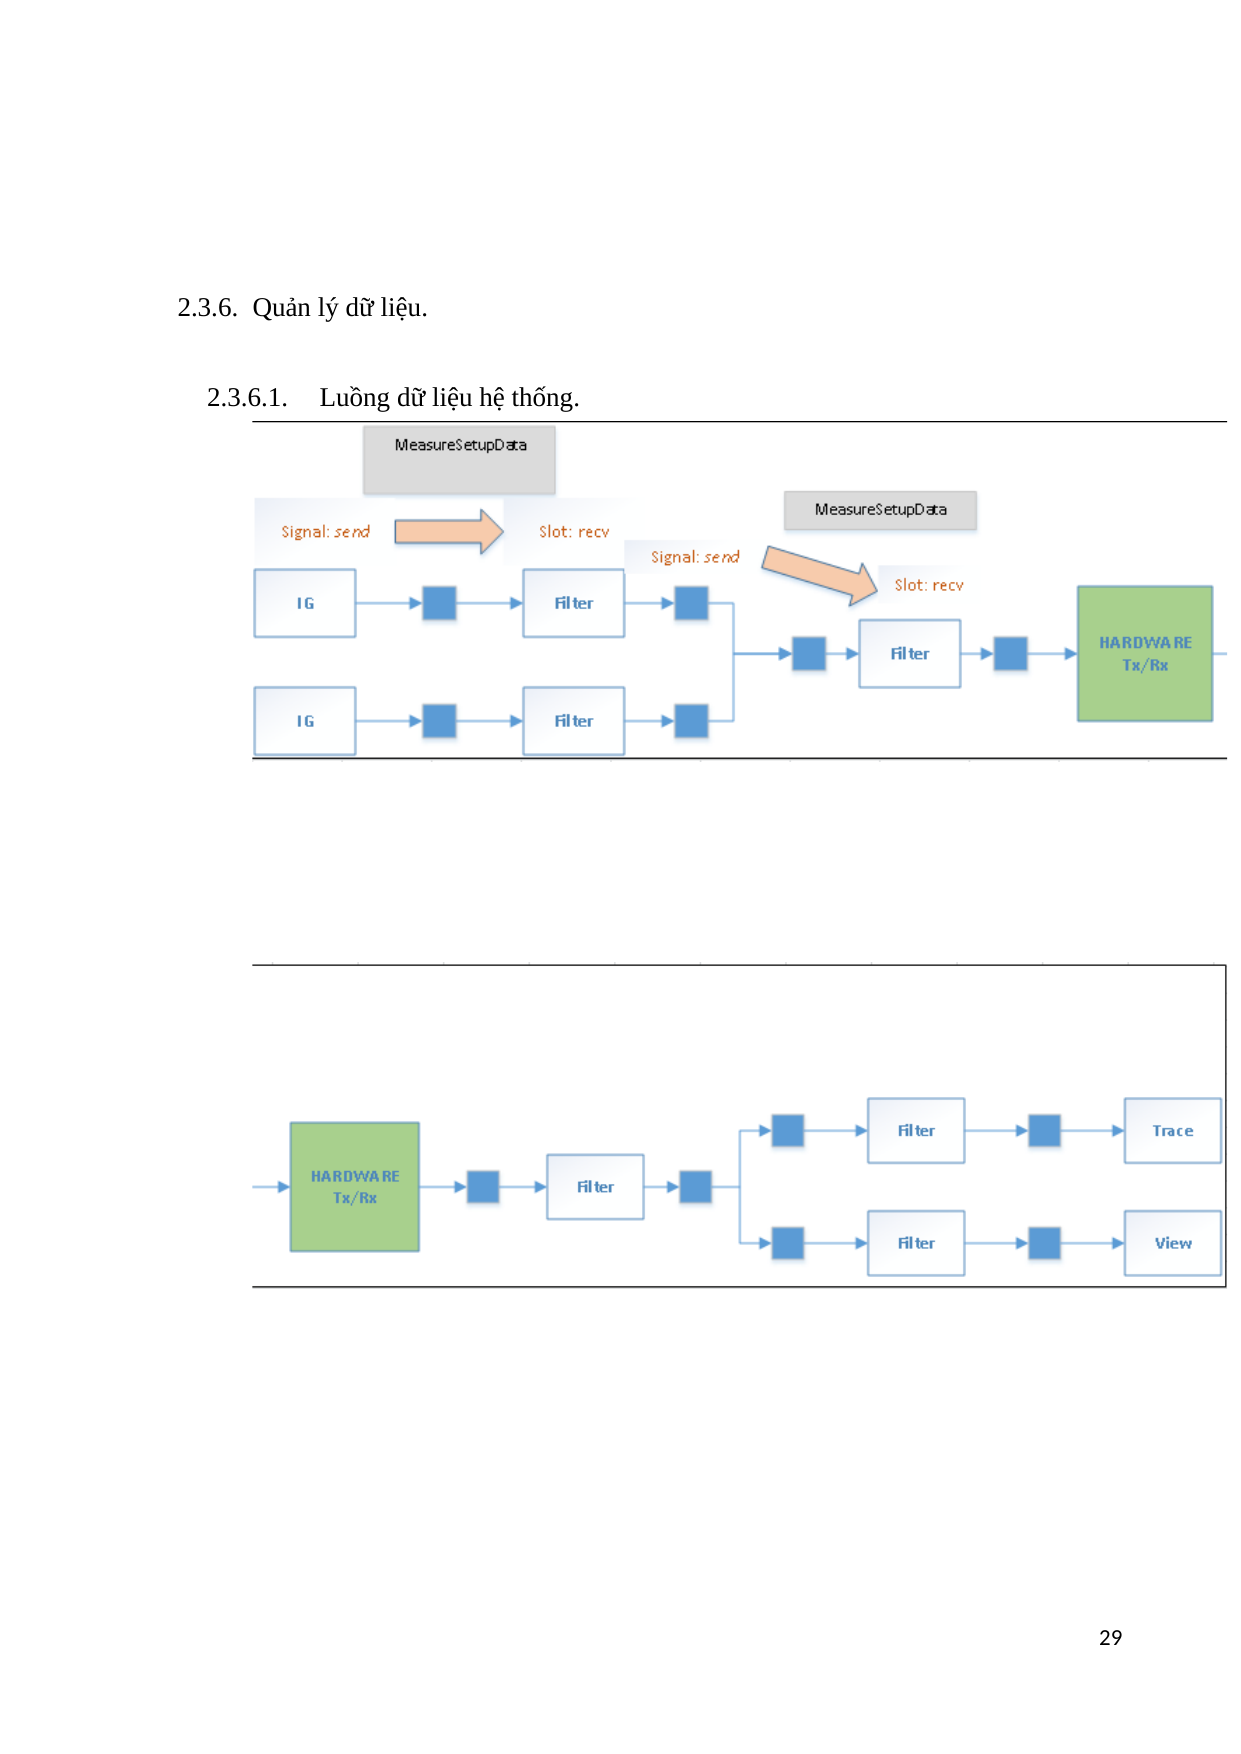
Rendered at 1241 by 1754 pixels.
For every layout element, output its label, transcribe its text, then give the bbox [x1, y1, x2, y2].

picture [252, 962, 1228, 1289]
picture [252, 421, 1228, 762]
subtitle Luồng dữ liệu hệ thống. [207, 381, 1122, 413]
subtitle Quản lý dữ liệu. [177, 291, 1122, 322]
